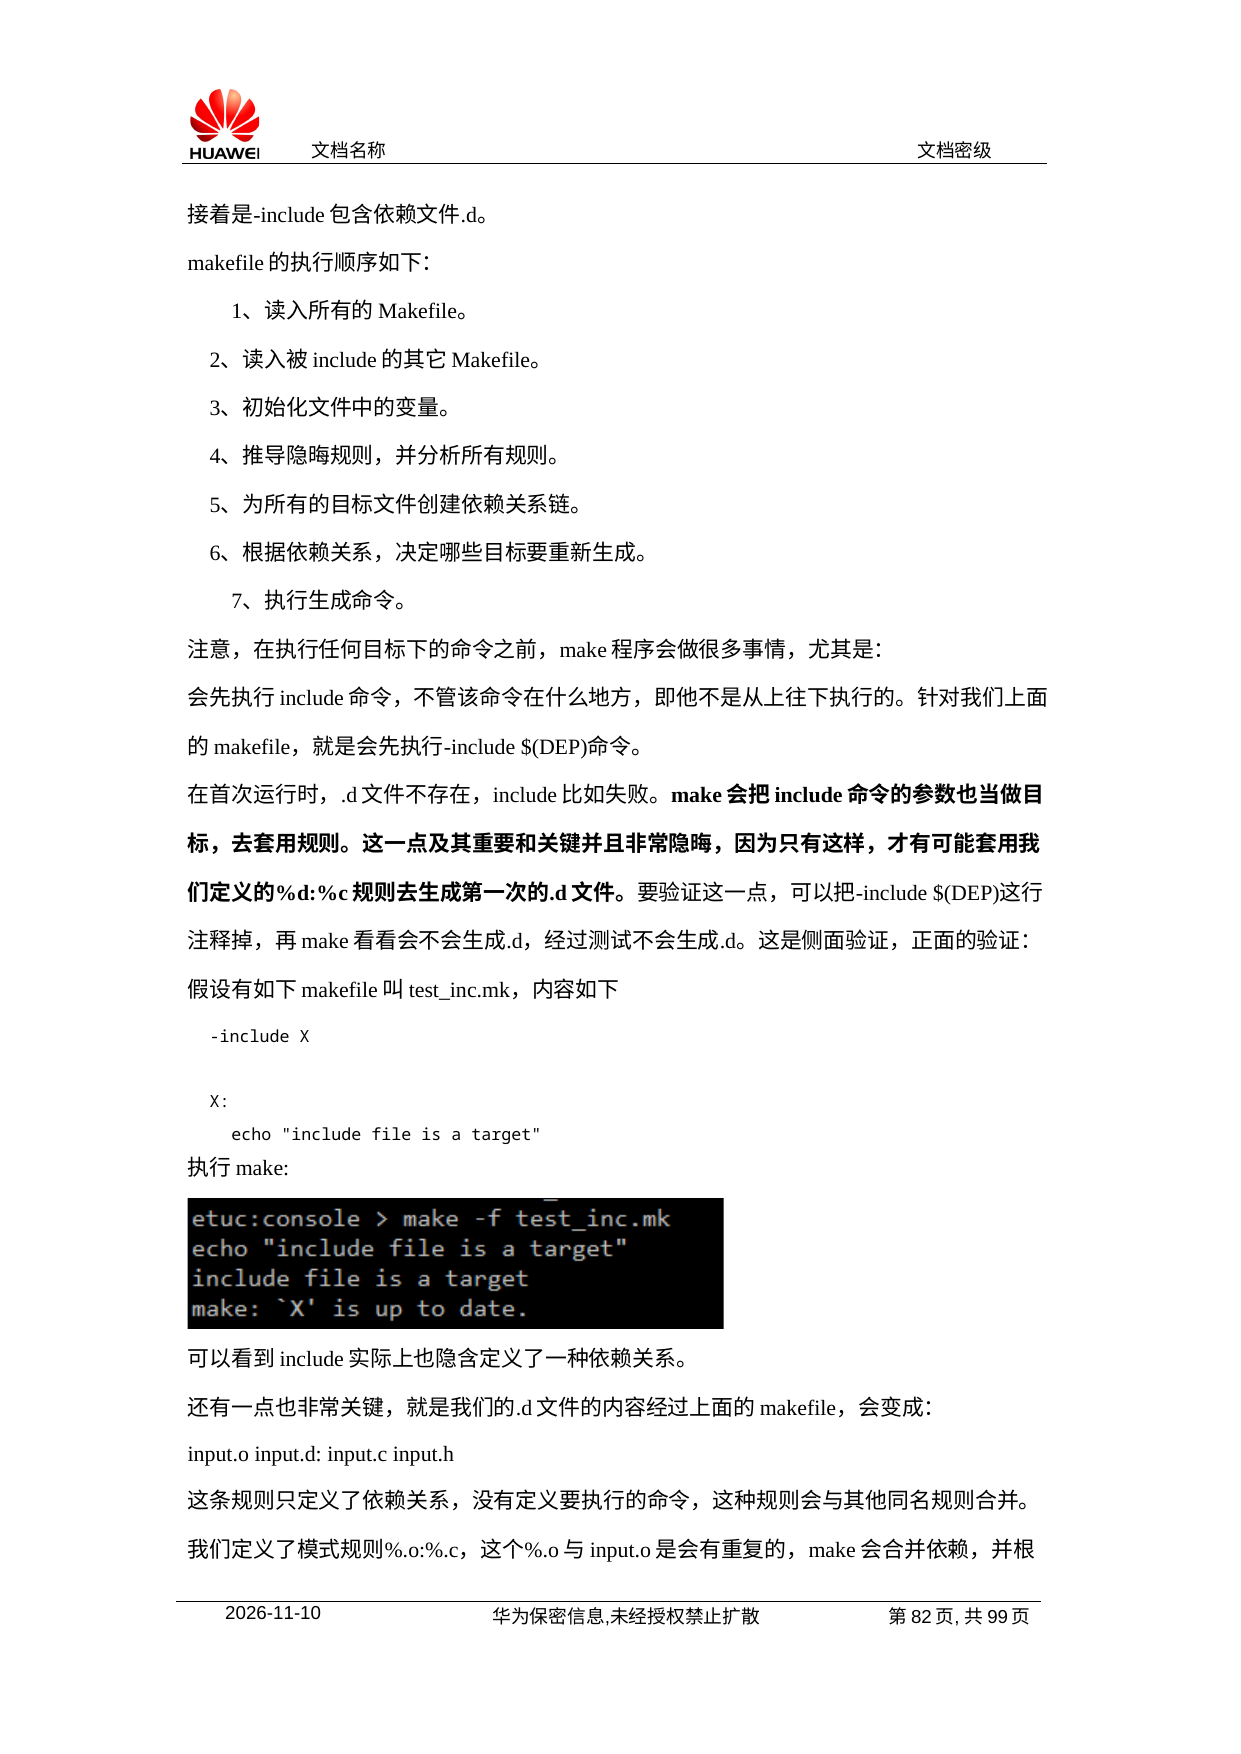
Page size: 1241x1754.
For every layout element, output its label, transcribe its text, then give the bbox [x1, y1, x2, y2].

text X: [209, 1085, 1053, 1117]
text echo "include file is a target" [209, 1117, 1053, 1150]
text input.o input.d: input.c input.h [187, 1438, 1053, 1470]
picture [190, 89, 260, 159]
text 6、根据依赖关系，决定哪些目标要重新生成。 [187, 534, 1053, 567]
text 3、初始化文件中的变量。 [187, 389, 1053, 422]
text 2、读入被include的其它Makefile。 [187, 341, 1053, 374]
text 接着是-include包含依赖文件.d。 [187, 196, 1053, 229]
text 4、推导隐晦规则，并分析所有规则。 [187, 438, 1053, 470]
text 7、执行生成命令。 [187, 583, 1053, 615]
text 5、为所有的目标文件创建依赖关系链。 [187, 486, 1053, 519]
text 1、读入所有的Makefile。 [187, 293, 1053, 325]
text 执行make: [187, 1150, 1053, 1182]
text 在首次运行时，.d文件不存在，include比如失败。make会把include命令的参数也当做目标，去套用规则。这一点及其重要和关键并且非常隐晦，因为只有这样，才有可能套用我们定义的%d:%c规则去生成第一次的.d文件。要验证这一点，可以把-include $(DEP)这行注释掉，再make看看会不会生成.d，经过测试不会生成.d。这是侧面验证，正面的验证：假设有如下makefile叫test_inc.mk，内容如下 [187, 777, 1053, 1004]
text 可以看到include实际上也隐含定义了一种依赖关系。 [187, 1341, 1053, 1373]
text 注意，在执行任何目标下的命令之前，make程序会做很多事情，尤其是： [187, 631, 1053, 664]
text 这条规则只定义了依赖关系，没有定义要执行的命令，这种规则会与其他同名规则合并。我们定义了模式规则%.o:%.c，这个%.o与input.o是会有重复的，make会合并依赖，并根据依赖关系决定是否执行命令。对同一个目标，如果多次定义中都有命令，那么最后的命令生效，例如： [187, 1483, 1053, 1564]
text 还有一点也非常关键，就是我们的.d文件的内容经过上面的makefile，会变成： [187, 1389, 1053, 1422]
picture [187, 1198, 724, 1329]
text makefile的执行顺序如下： [187, 244, 1053, 277]
text -include X [209, 1020, 1053, 1052]
text 会先执行include命令，不管该命令在什么地方，即他不是从上往下执行的。针对我们上面的makefile，就是会先执行-include $(DEP)命令。 [187, 679, 1053, 761]
